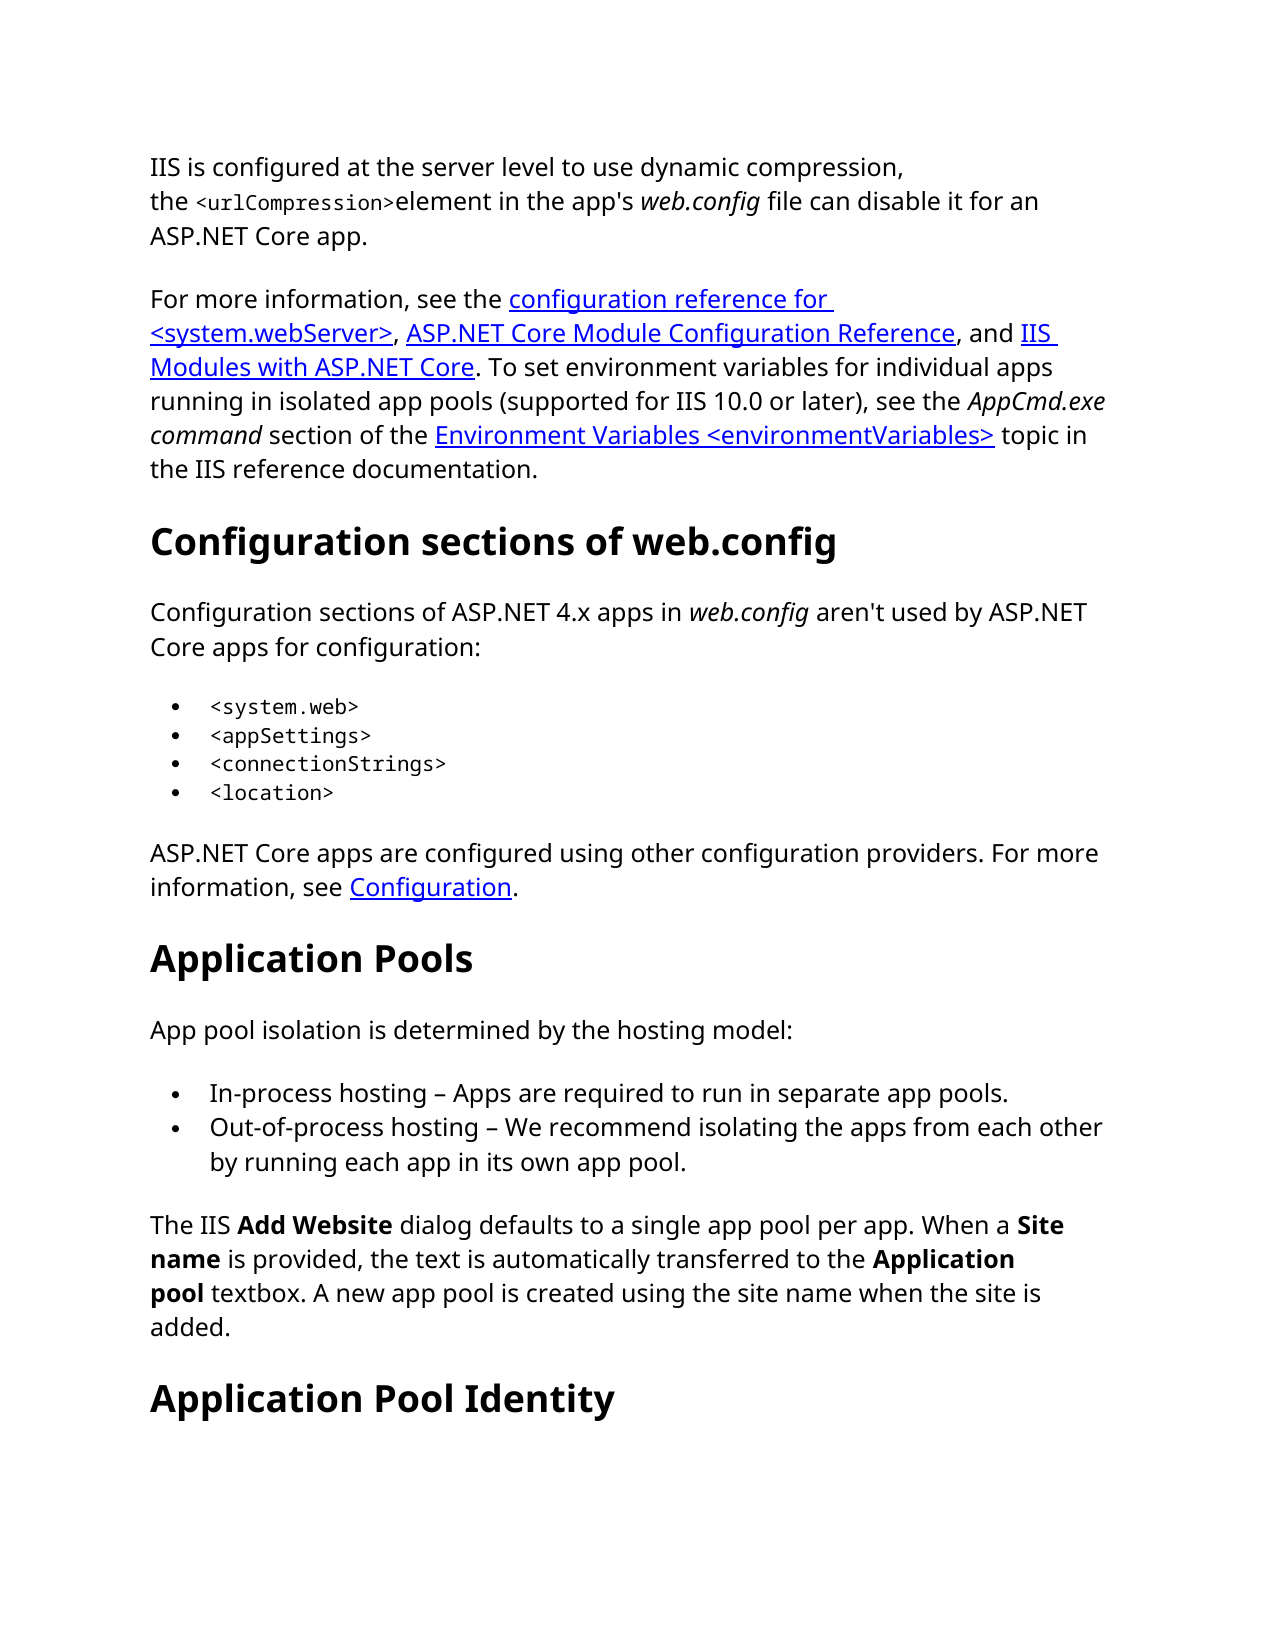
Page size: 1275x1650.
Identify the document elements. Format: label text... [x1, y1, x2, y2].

list <connectionStrings> [172, 749, 1125, 778]
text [150, 150, 1125, 252]
list In-process hosting – Apps are required to run in separate app pools. [172, 1076, 1125, 1110]
text Configuration sections of ASP.NET 4.x apps in web.config aren't used by ASP.NET Core apps for configuration: [150, 595, 1125, 663]
text Configuration sections of web.config [150, 515, 1125, 566]
text App pool isolation is determined by the hosting model: [150, 1013, 1125, 1047]
text Application Pool Identity [150, 1373, 1125, 1424]
text ASP.NET Core apps are configured using other configuration providers. For more information, see Configuration. [150, 835, 1125, 903]
text For more information, see the configuration reference for <system.webServer>, ASP.NET Core Module Configuration Reference, and IIS Modules with ASP.NET Core. To set environment variables for individual apps running in isolated app pools (supported for IIS 10.0 or later), see the AppCmd.exe command section of the Environment Variables <environmentVariables> topic in the IIS reference documentation. [150, 281, 1125, 486]
list <location> [172, 778, 1125, 806]
list <appSettings> [172, 721, 1125, 749]
text Application Pools [150, 933, 1125, 984]
list <system.web> [172, 692, 1125, 721]
list Out-of-process hosting – We recommend isolating the apps from each other by running each app in its own app pool. [172, 1110, 1125, 1178]
text The IIS Add Website dialog defaults to a single app pool per app. When a Site name is provided, the text is automatically transferred to the Application pool textbox. A new app pool is created using the site name when the site is added. [150, 1207, 1125, 1344]
